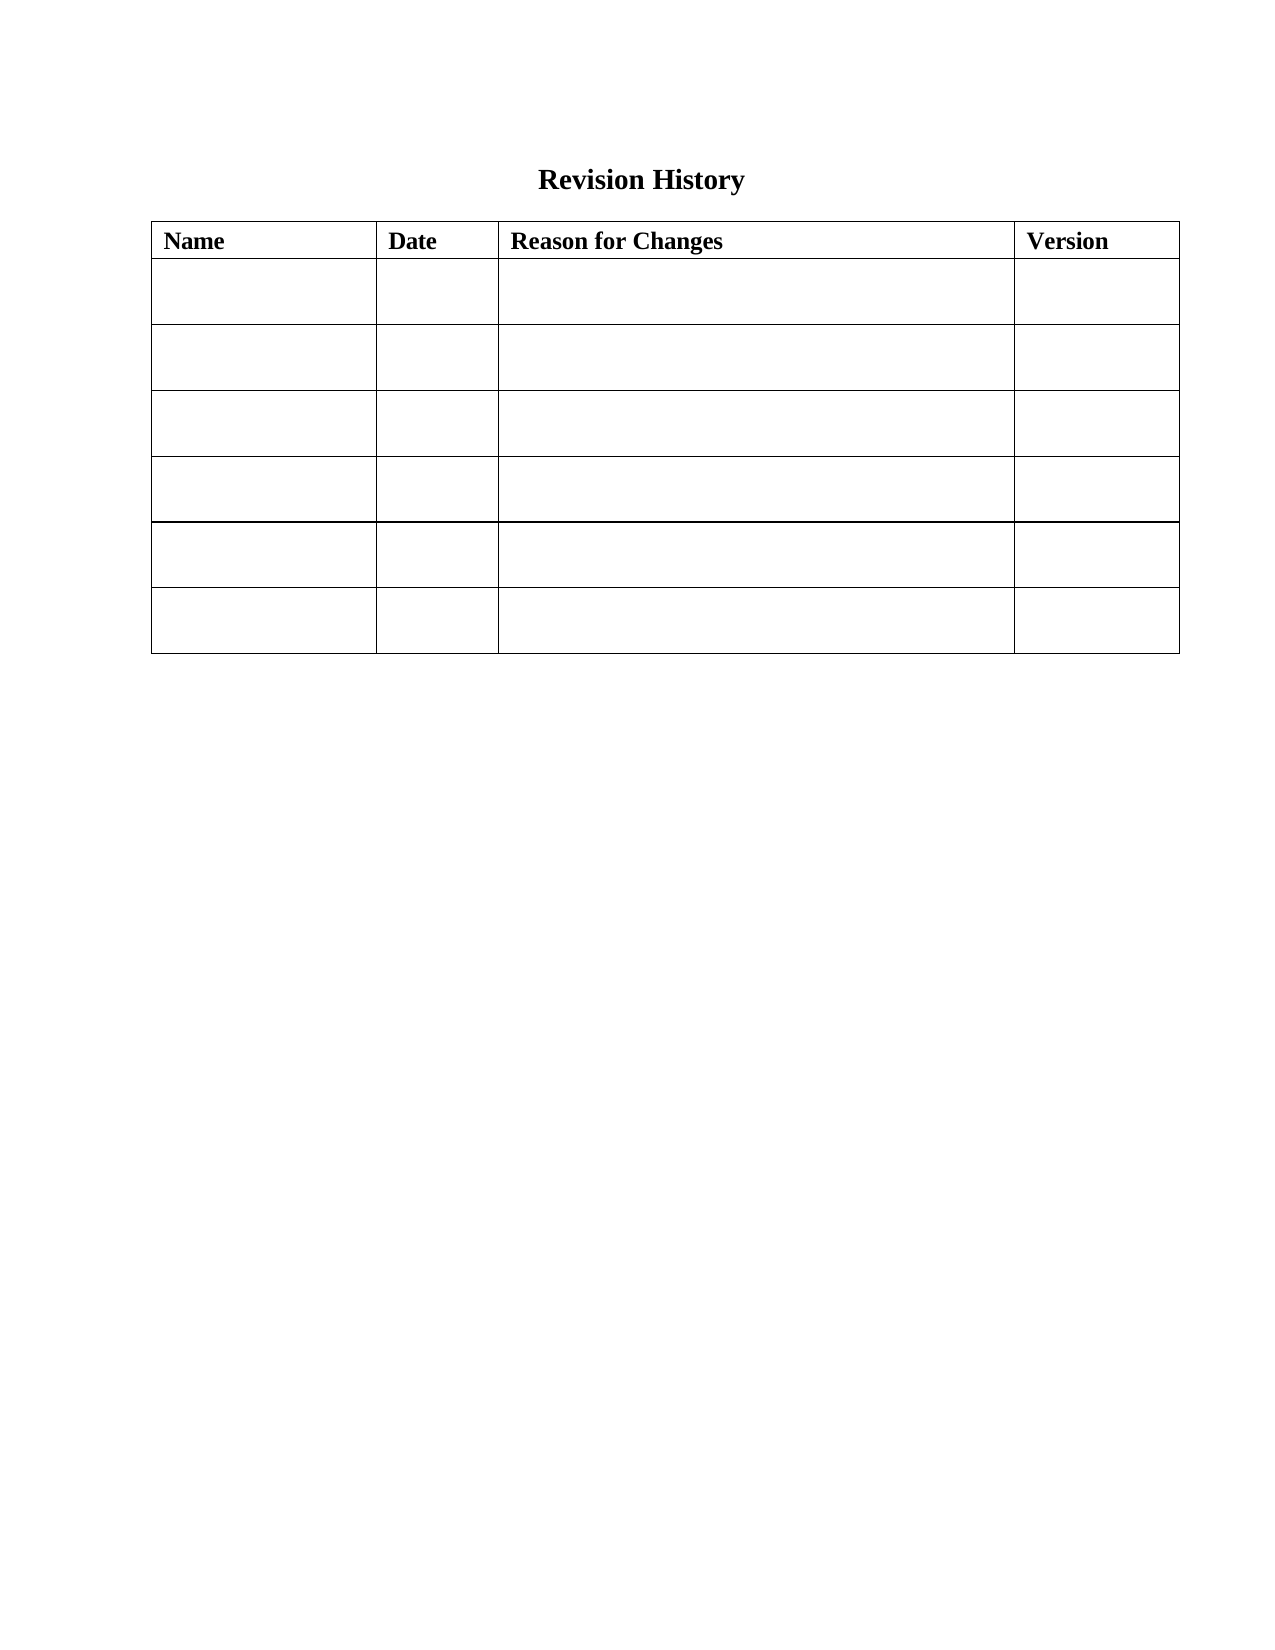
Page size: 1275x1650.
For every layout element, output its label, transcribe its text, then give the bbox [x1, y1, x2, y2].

table_cell [1015, 325, 1179, 390]
table_cell [499, 588, 1014, 653]
table_cell [377, 325, 498, 390]
table_cell [152, 457, 376, 521]
table_cell [152, 588, 376, 653]
table_cell [377, 259, 498, 324]
table_cell [499, 457, 1014, 521]
table_cell [1015, 523, 1179, 587]
table_cell [499, 259, 1014, 324]
table_cell [377, 588, 498, 653]
table_cell [377, 391, 498, 456]
table_cell [377, 457, 498, 521]
text Revision History [75, 162, 1208, 196]
table_cell [499, 325, 1014, 390]
table_cell [152, 259, 376, 324]
table_cell [377, 523, 498, 587]
table_header Name [152, 222, 376, 258]
table_header Reason for Changes [499, 222, 1014, 258]
table_cell [1015, 259, 1179, 324]
table_cell [1015, 391, 1179, 456]
table_cell [152, 391, 376, 456]
table_header Date [377, 222, 498, 258]
table_cell [499, 523, 1014, 587]
table_cell [1015, 588, 1179, 653]
table_cell [152, 325, 376, 390]
table_cell [499, 391, 1014, 456]
table_cell [1015, 457, 1179, 521]
table_cell [152, 523, 376, 587]
table_header Version [1015, 222, 1179, 258]
